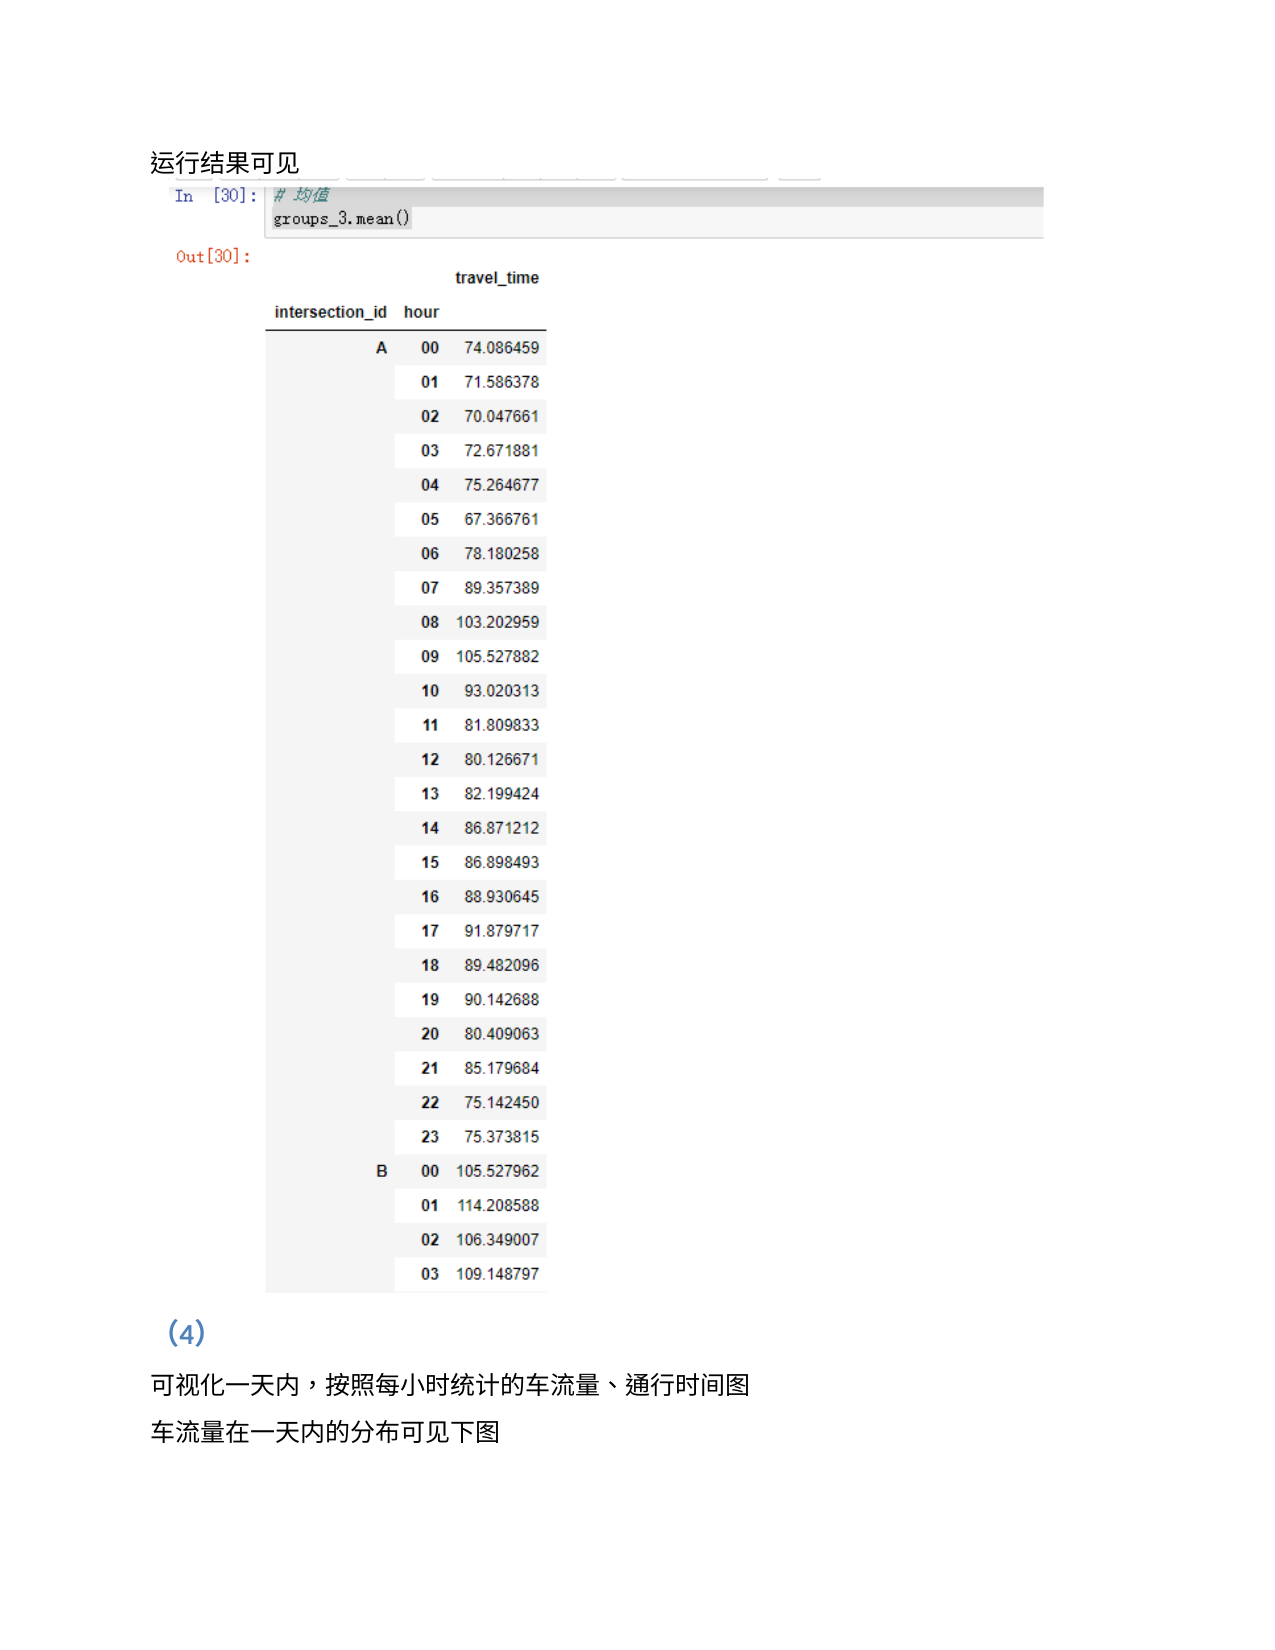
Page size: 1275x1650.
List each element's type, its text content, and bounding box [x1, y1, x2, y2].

text 可视化一天内，按照每小时统计的车流量、通行时间图 [150, 1372, 1125, 1400]
text 车流量在一天内的分布可见下图 [150, 1419, 1125, 1448]
subtitle （4） [150, 1313, 1125, 1353]
picture [168, 178, 1044, 1293]
